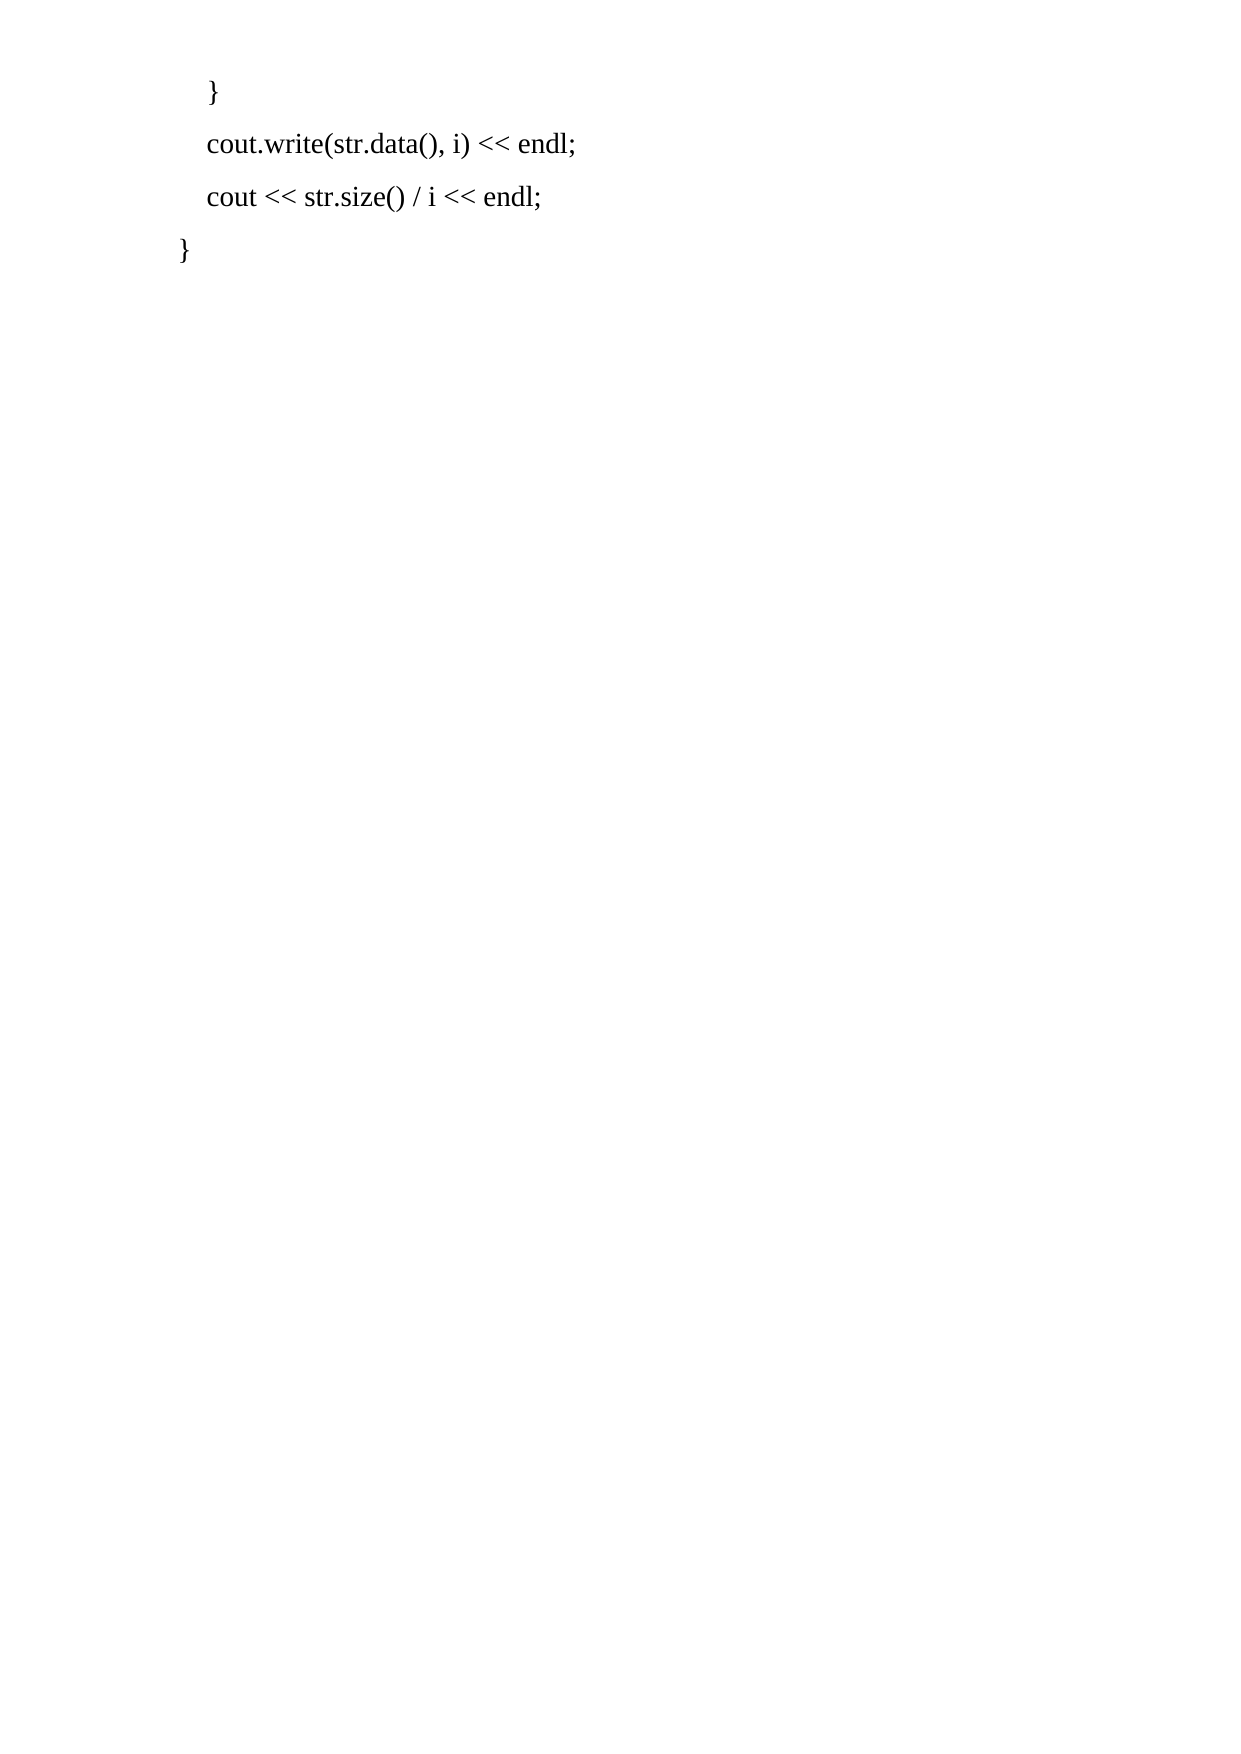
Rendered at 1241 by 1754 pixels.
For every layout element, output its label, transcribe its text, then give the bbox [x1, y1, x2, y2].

text cout << str.size() / i << endl; [177, 179, 1152, 213]
text } [177, 74, 1152, 107]
text } [177, 232, 1152, 266]
text cout.write(str.data(), i) << endl; [177, 127, 1152, 160]
